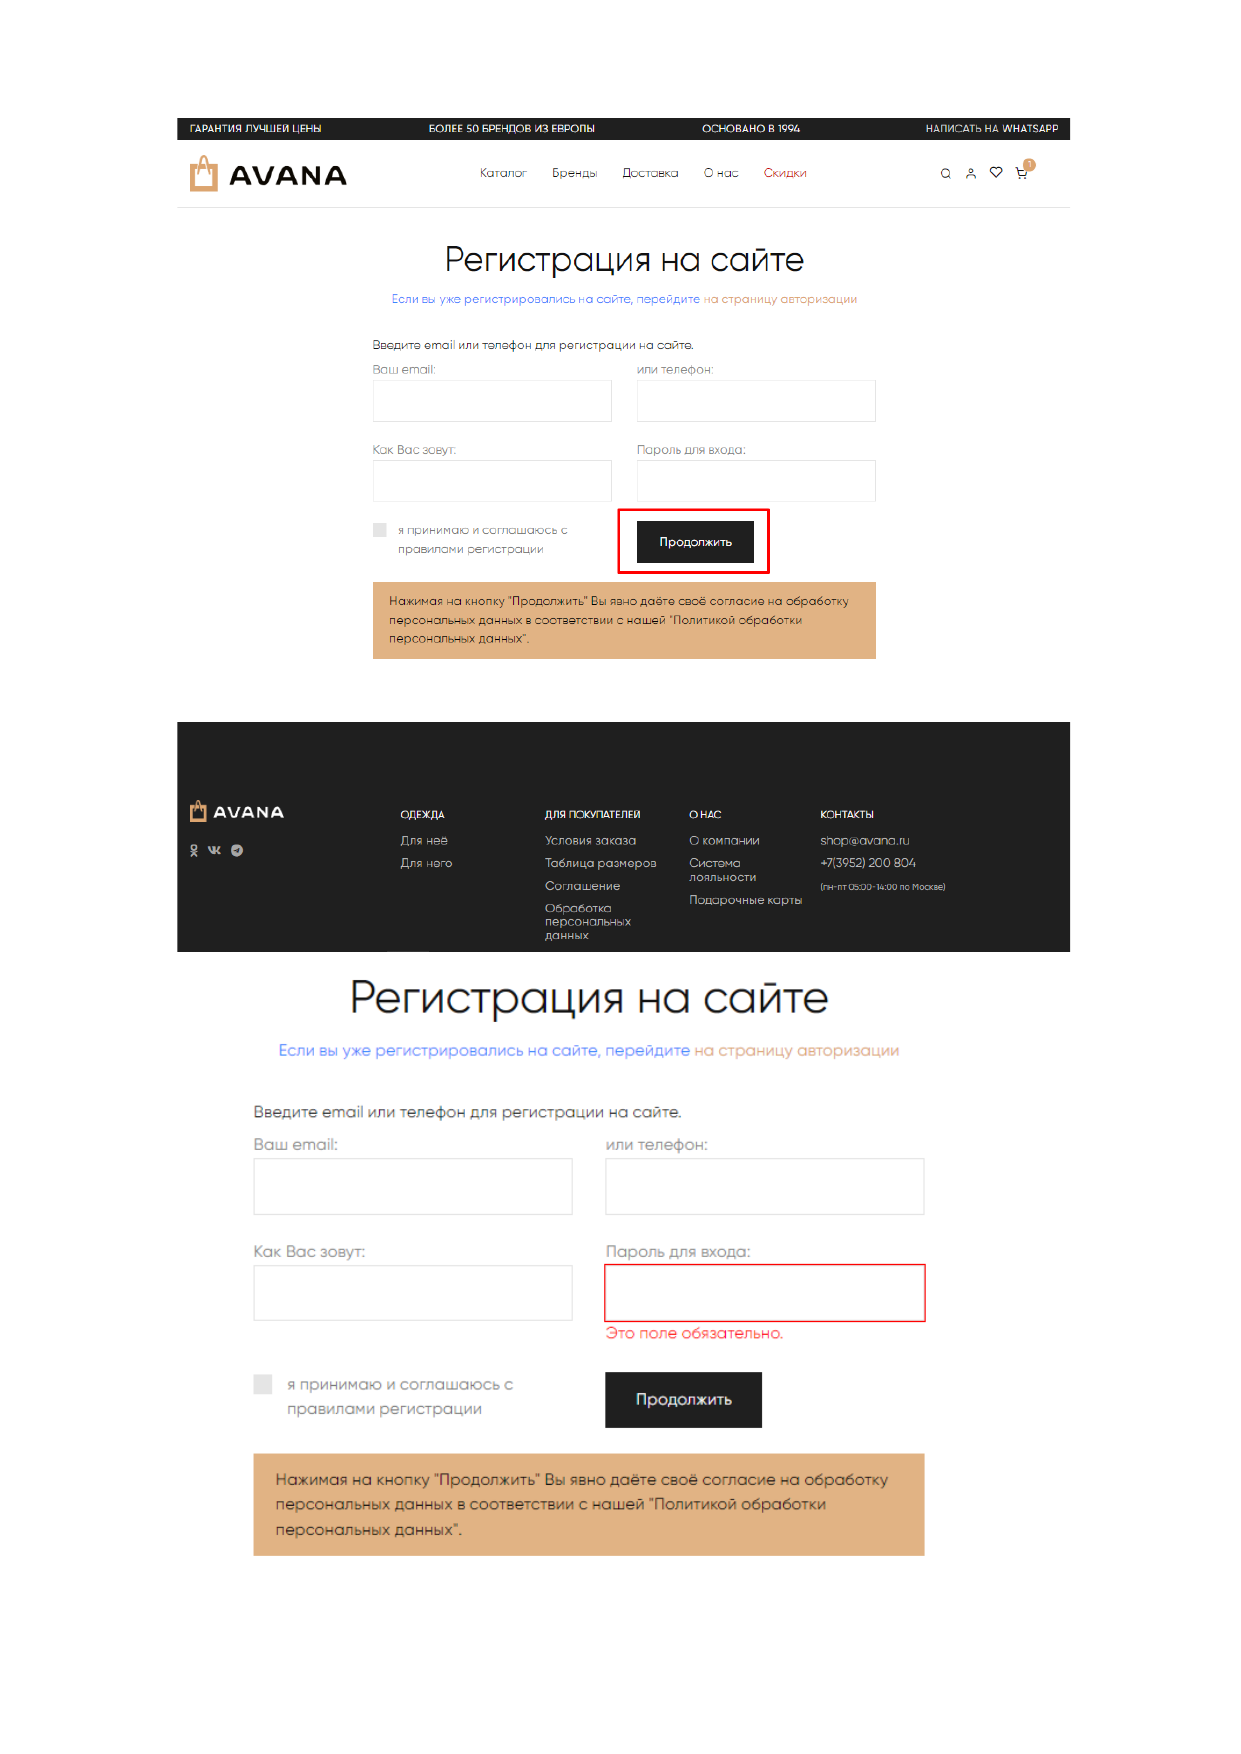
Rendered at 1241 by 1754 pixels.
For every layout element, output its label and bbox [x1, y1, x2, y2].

picture [177, 118, 1071, 952]
picture [177, 966, 992, 1613]
